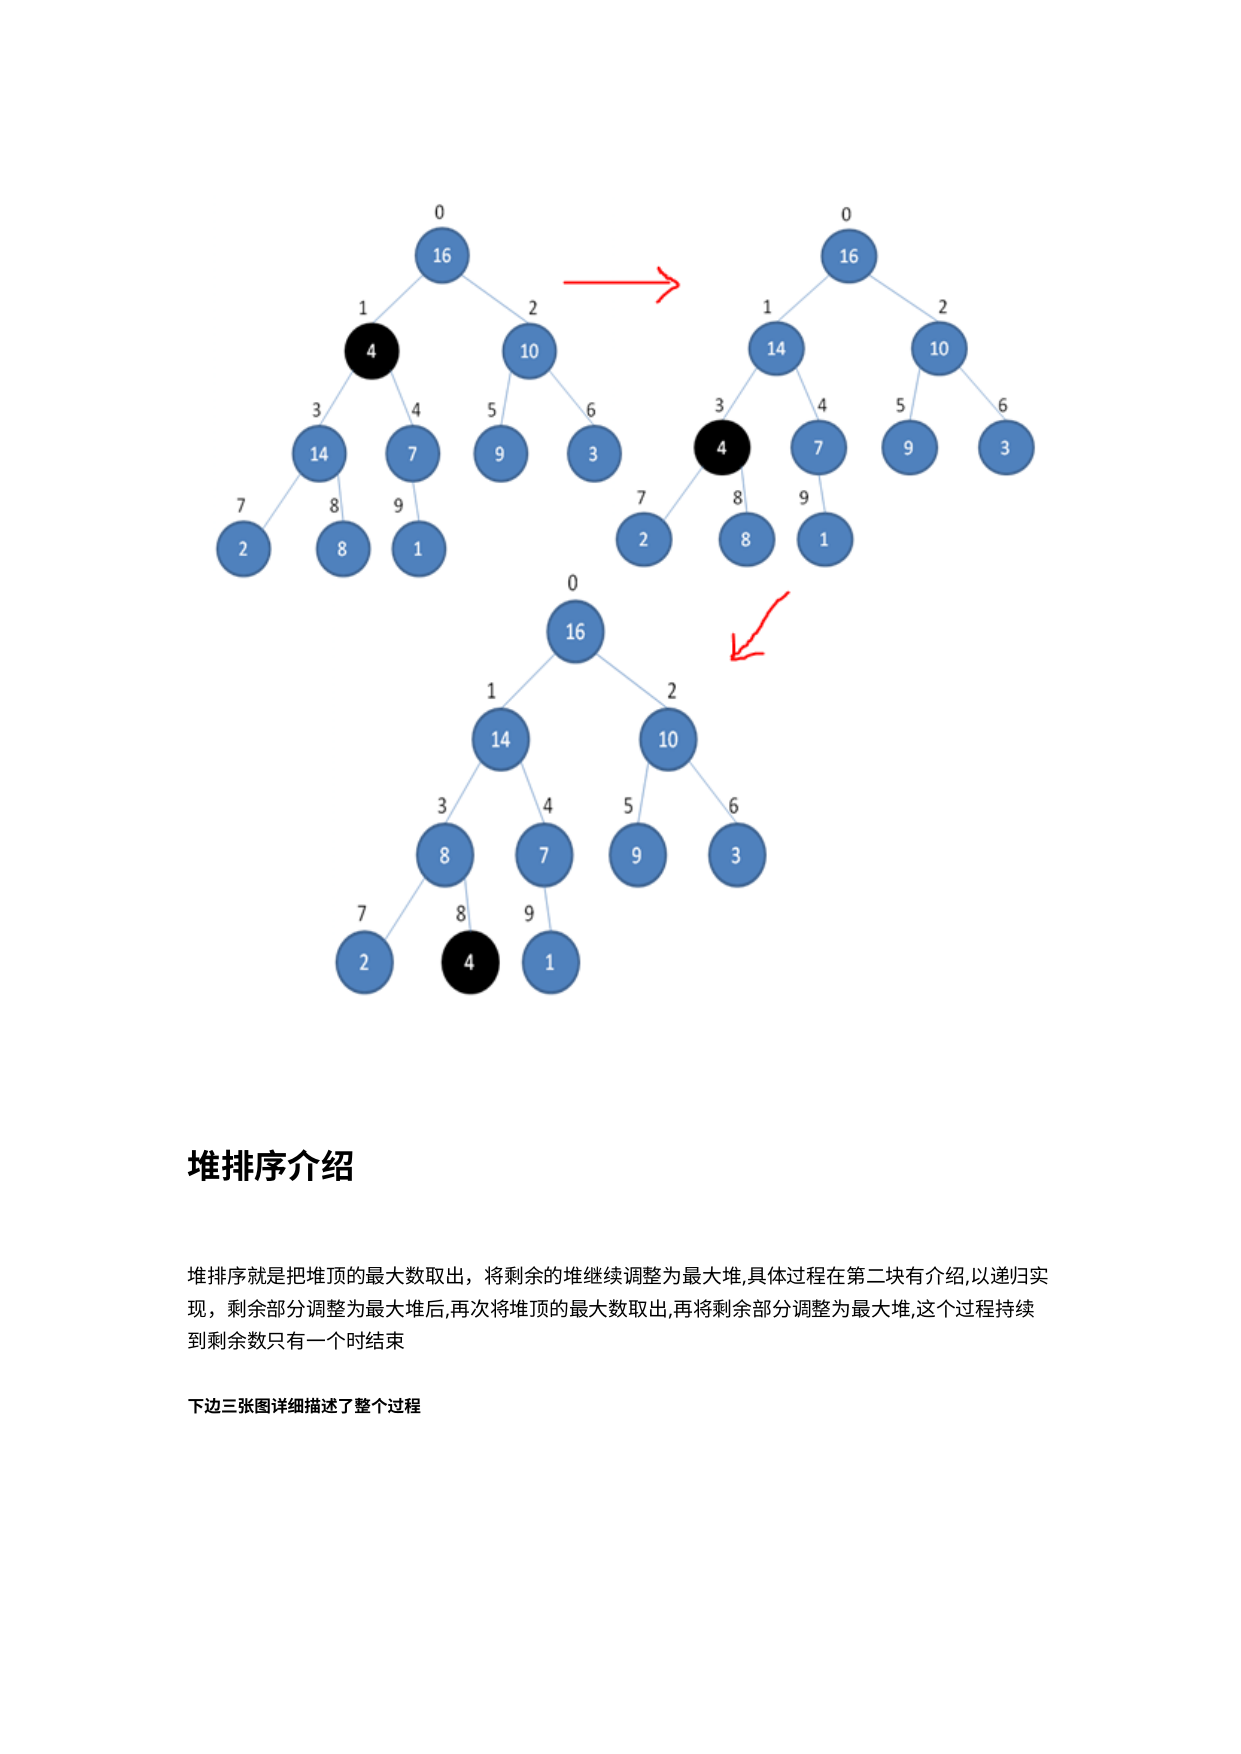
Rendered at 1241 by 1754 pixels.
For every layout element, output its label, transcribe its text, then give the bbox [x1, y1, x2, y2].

picture [187, 194, 1053, 1003]
text 堆排序就是把堆顶的最大数取出，将剩余的堆继续调整为最大堆,具体过程在第二块有介绍,以递归实现，剩余部分调整为最大堆后,再次将堆顶的最大数取出,再将剩余部分调整为最大堆,这个过程持续到剩余数只有一个时结束 [187, 1259, 1053, 1356]
text 下边三张图详细描述了整个过程 [187, 1389, 1053, 1421]
subtitle 堆排序介绍 [187, 1132, 1053, 1197]
